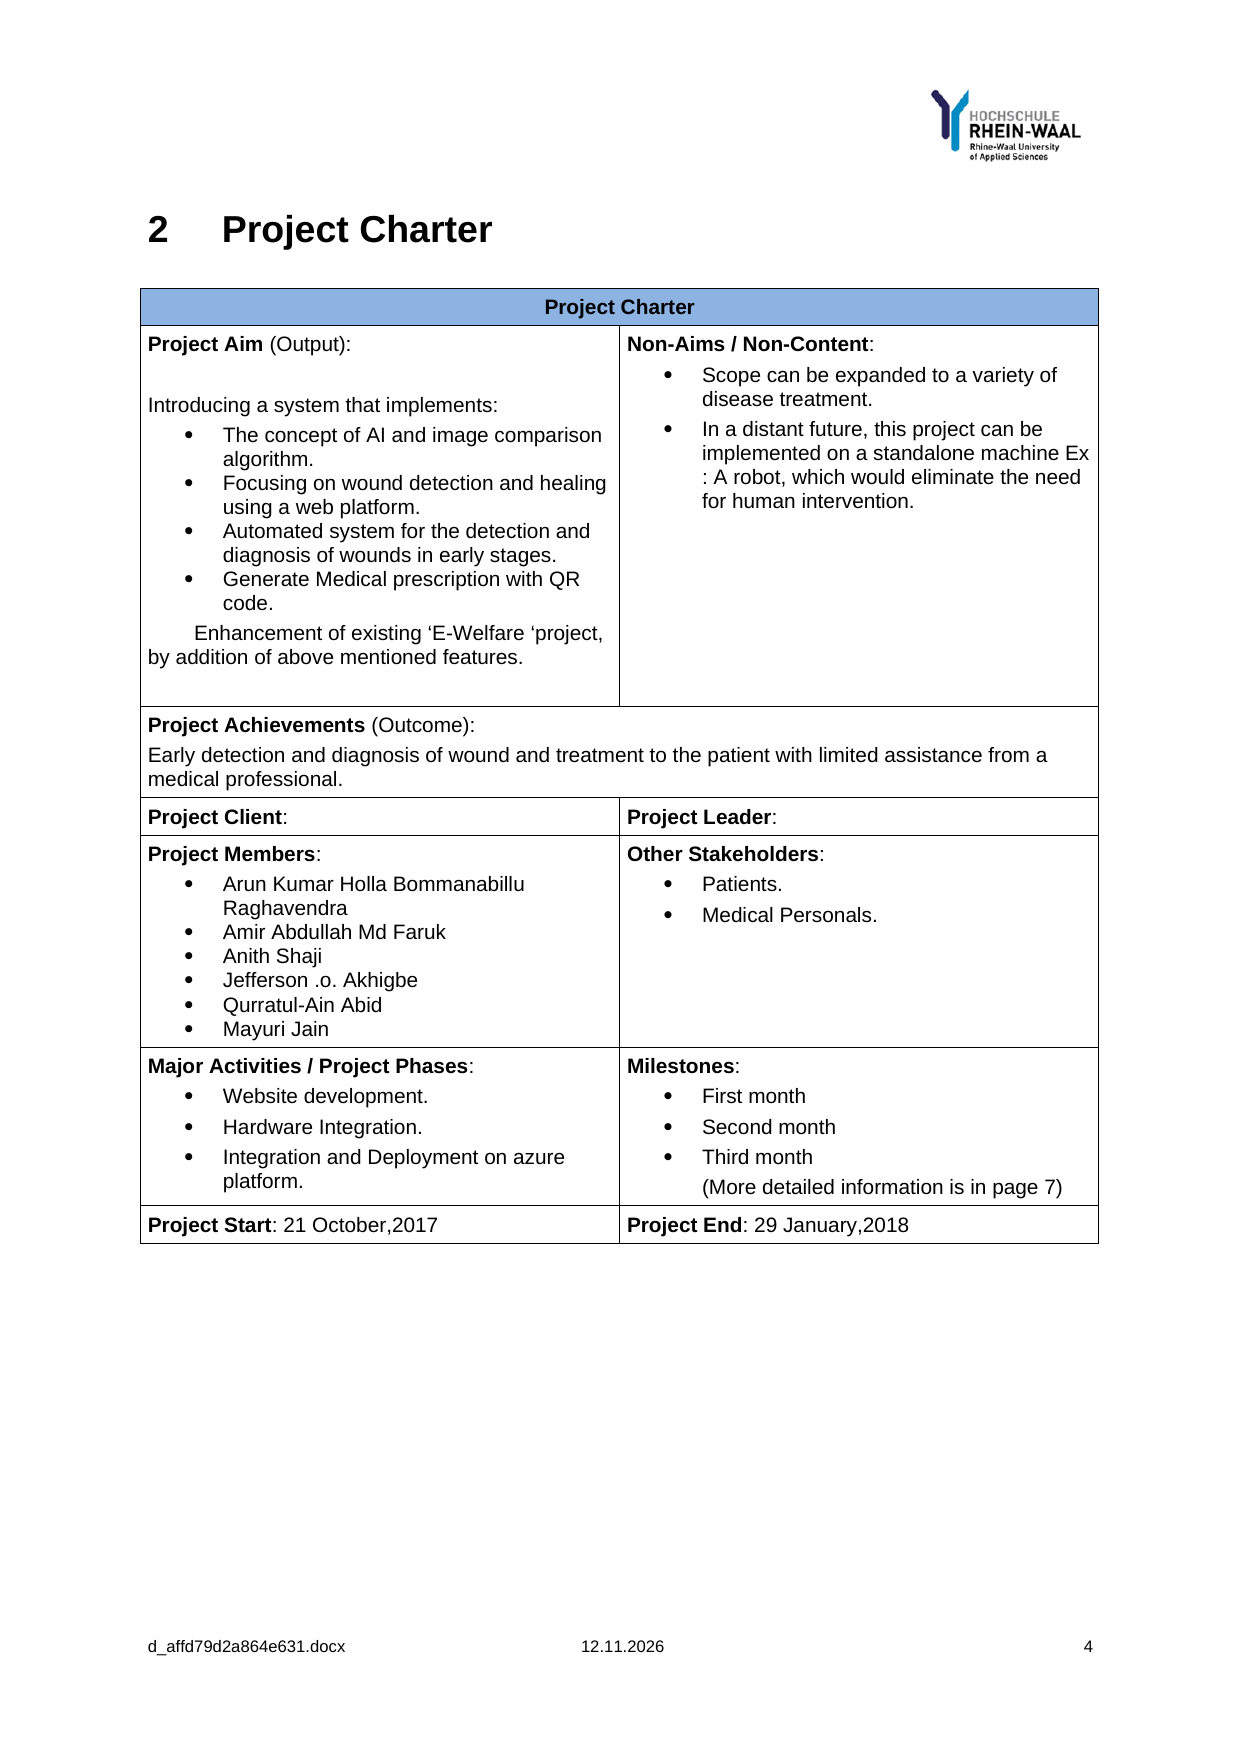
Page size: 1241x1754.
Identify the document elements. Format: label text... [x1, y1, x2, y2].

table_cell Project Client: [141, 798, 619, 835]
table_cell Milestones: First month Second month Third month (More detailed information is in page 7) [620, 1048, 1098, 1205]
table_cell Other Stakeholders: Patients. Medical Personals. [620, 836, 1098, 1047]
subtitle Project Charter [148, 207, 1092, 250]
table_cell Non-Aims / Non-Content: Scope can be expanded to a variety of disease treatment. In a distant future, this project can be implemented on a standalone machine Ex : A robot, which would eliminate the need for human intervention. [620, 326, 1098, 706]
table_header Project Charter [141, 289, 1098, 325]
table_cell Project Aim (Output): Introducing a system that implements: The concept of AI and image comparison algorithm. Focusing on wound detection and healing using a web platform. Automated system for the detection and diagnosis of wounds in early stages. Generate Medical prescription with QR code. Enhancement of existing ‘E-Welfare ‘project, by addition of above mentioned features. [141, 326, 619, 706]
table_cell Project Start: 21 October,2017 [141, 1206, 619, 1243]
table_cell Project Leader: [620, 798, 1098, 835]
table_cell Project Achievements (Outcome): Early detection and diagnosis of wound and treatment to the patient with limited assistance from a medical professional. [141, 707, 1098, 797]
table_cell Project Members: Arun Kumar Holla Bommanabillu Raghavendra Amir Abdullah Md Faruk Anith Shaji Jefferson .o. Akhigbe Qurratul-Ain Abid Mayuri Jain [141, 836, 619, 1047]
table_cell Major Activities / Project Phases: Website development. Hardware Integration. Integration and Deployment on azure platform. [141, 1048, 619, 1205]
picture [914, 73, 1093, 162]
table_cell Project End: 29 January,2018 [620, 1206, 1098, 1243]
